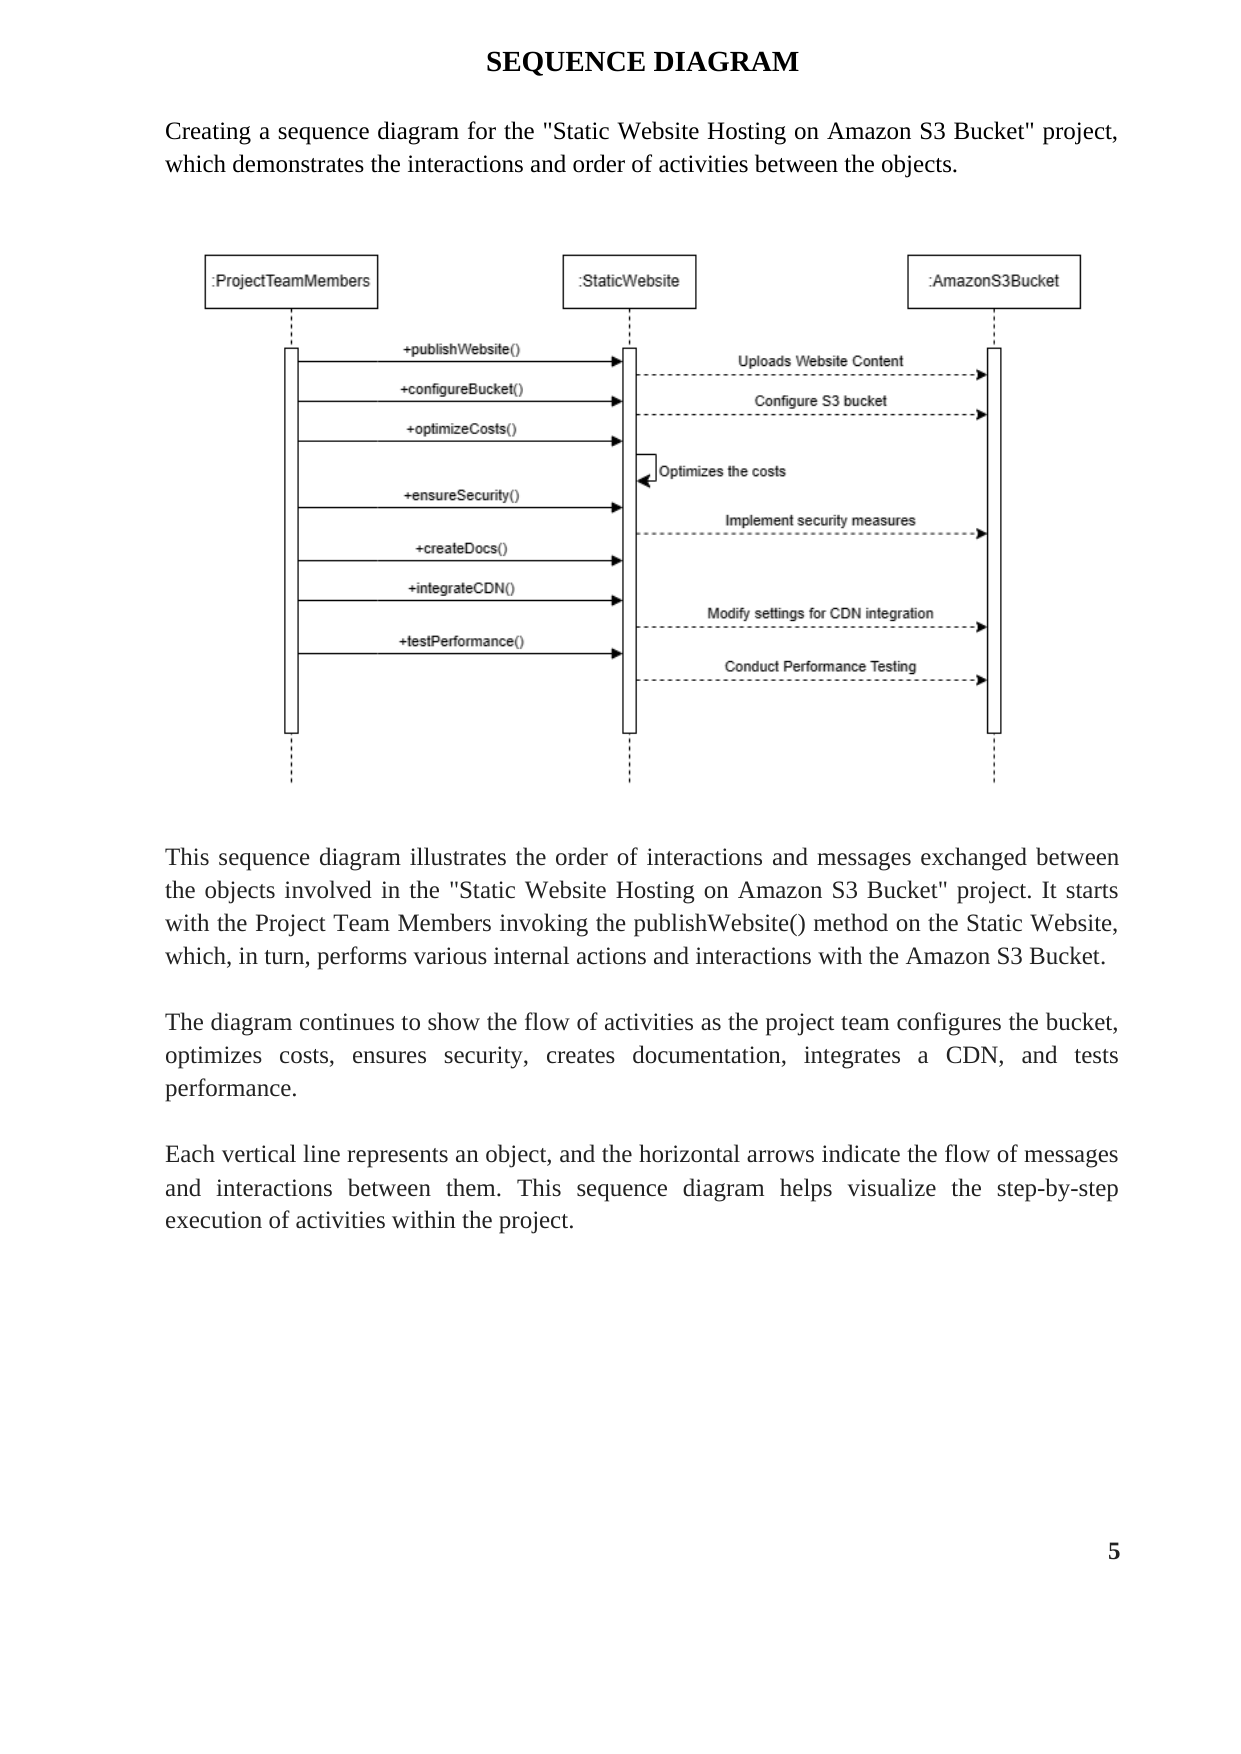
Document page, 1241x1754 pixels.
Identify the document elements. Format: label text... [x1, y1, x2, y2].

text The diagram continues to show the flow of activities as the project team configures the bucket, optimizes costs, ensures security, creates documentation, integrates a CDN, and tests performance. [165, 1007, 1120, 1102]
text Each vertical line represents an object, and the horizontal arrows indicate the flow of messages and interactions between them. This sequence diagram helps visualize the step-by-step execution of activities within the project. [165, 1139, 1120, 1234]
text This sequence diagram illustrates the order of interactions and messages exchanged between the objects involved in the "Static Website Hosting on Amazon S3 Bucket" project. It starts with the Project Team Members invoking the publishWebsite() method on the Static Website, which, in turn, performs various internal actions and interactions with the Amazon S3 Bucket. [165, 842, 1120, 970]
picture [165, 215, 1121, 827]
text SEQUENCE DIAGRAM [165, 44, 1120, 78]
text Creating a sequence diagram for the "Static Website Hosting on Amazon S3 Bucket" project, which demonstrates the interactions and order of activities between the objects. [165, 116, 1120, 178]
text 5 [165, 1536, 1120, 1564]
